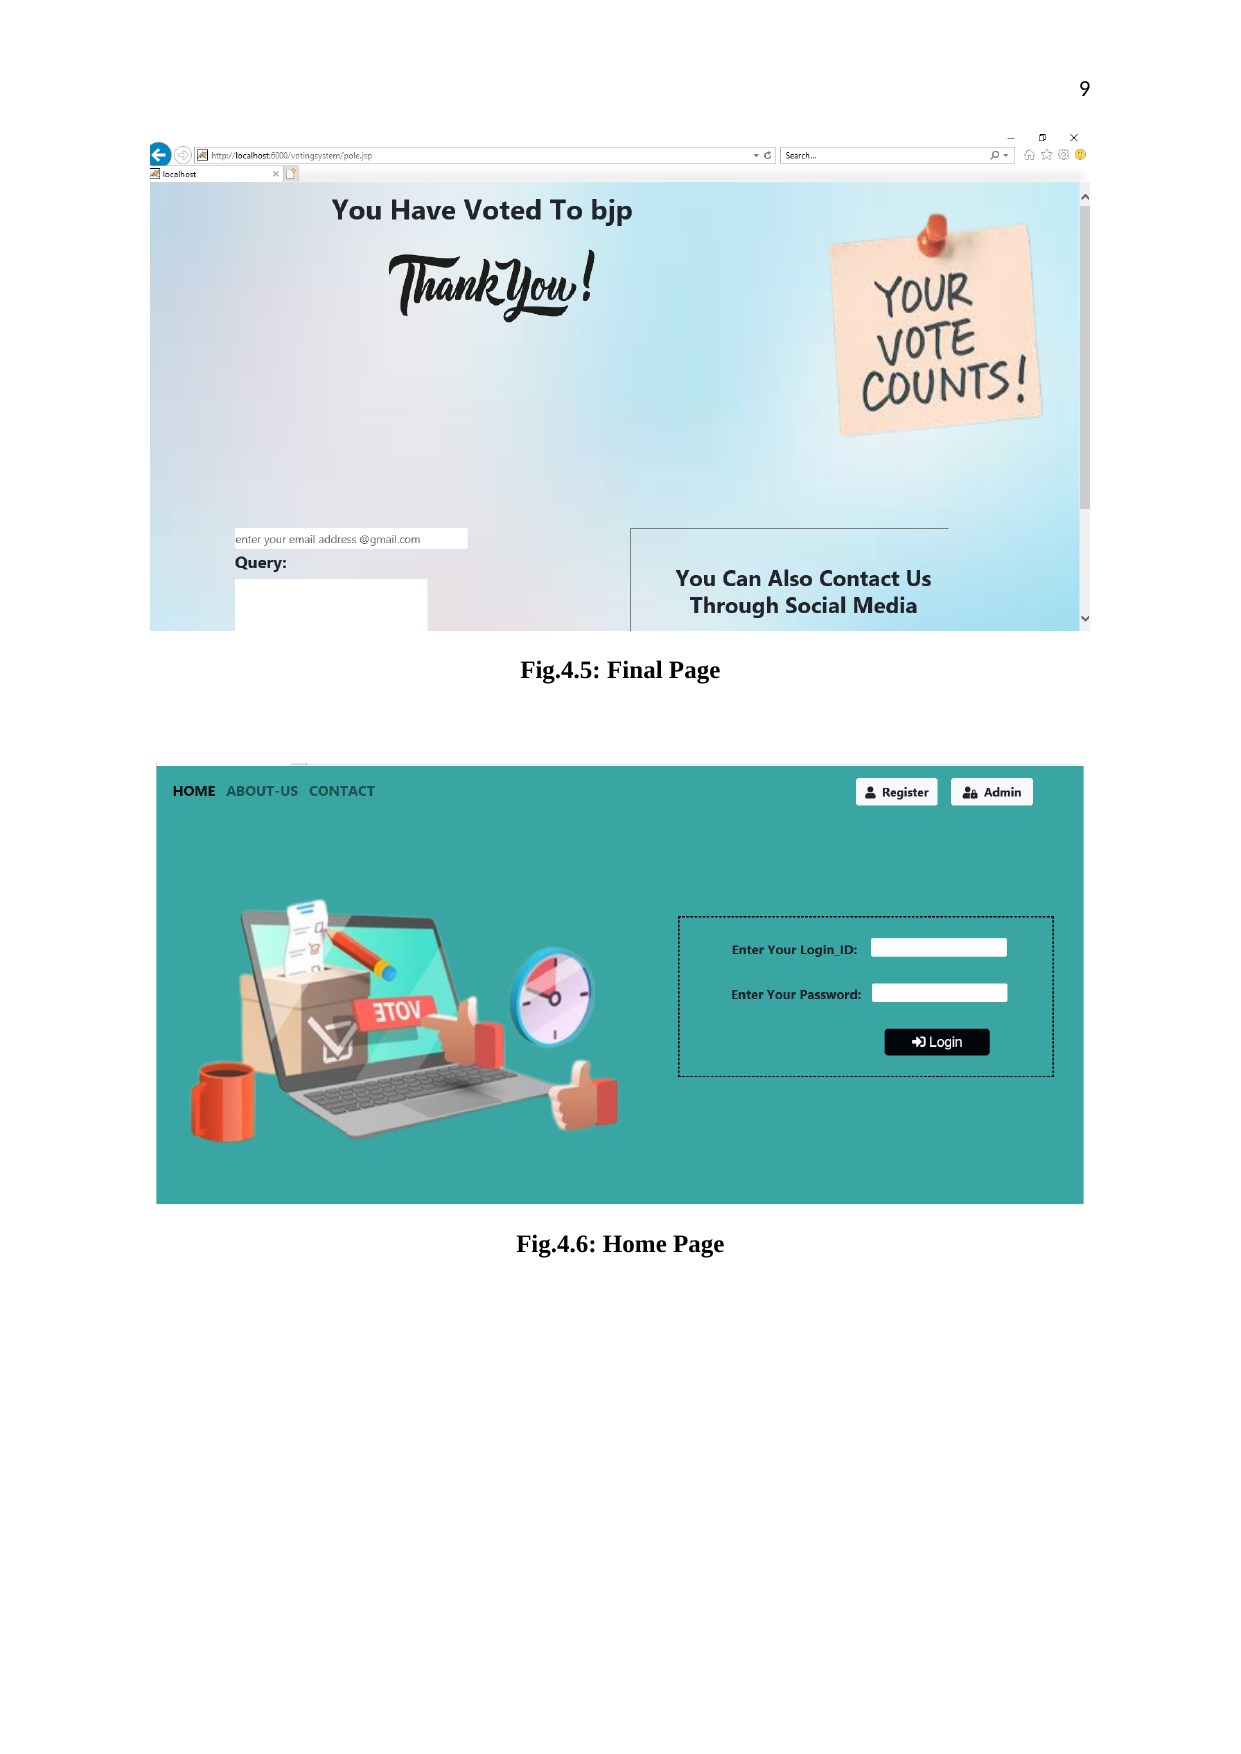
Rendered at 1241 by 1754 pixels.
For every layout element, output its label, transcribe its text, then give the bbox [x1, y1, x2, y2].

text Fig.4.5: Final Page [150, 656, 1090, 684]
picture [153, 150, 165, 160]
picture [156, 763, 1084, 1204]
picture [150, 130, 1091, 631]
text Fig.4.6: Home Page [150, 1229, 1090, 1258]
